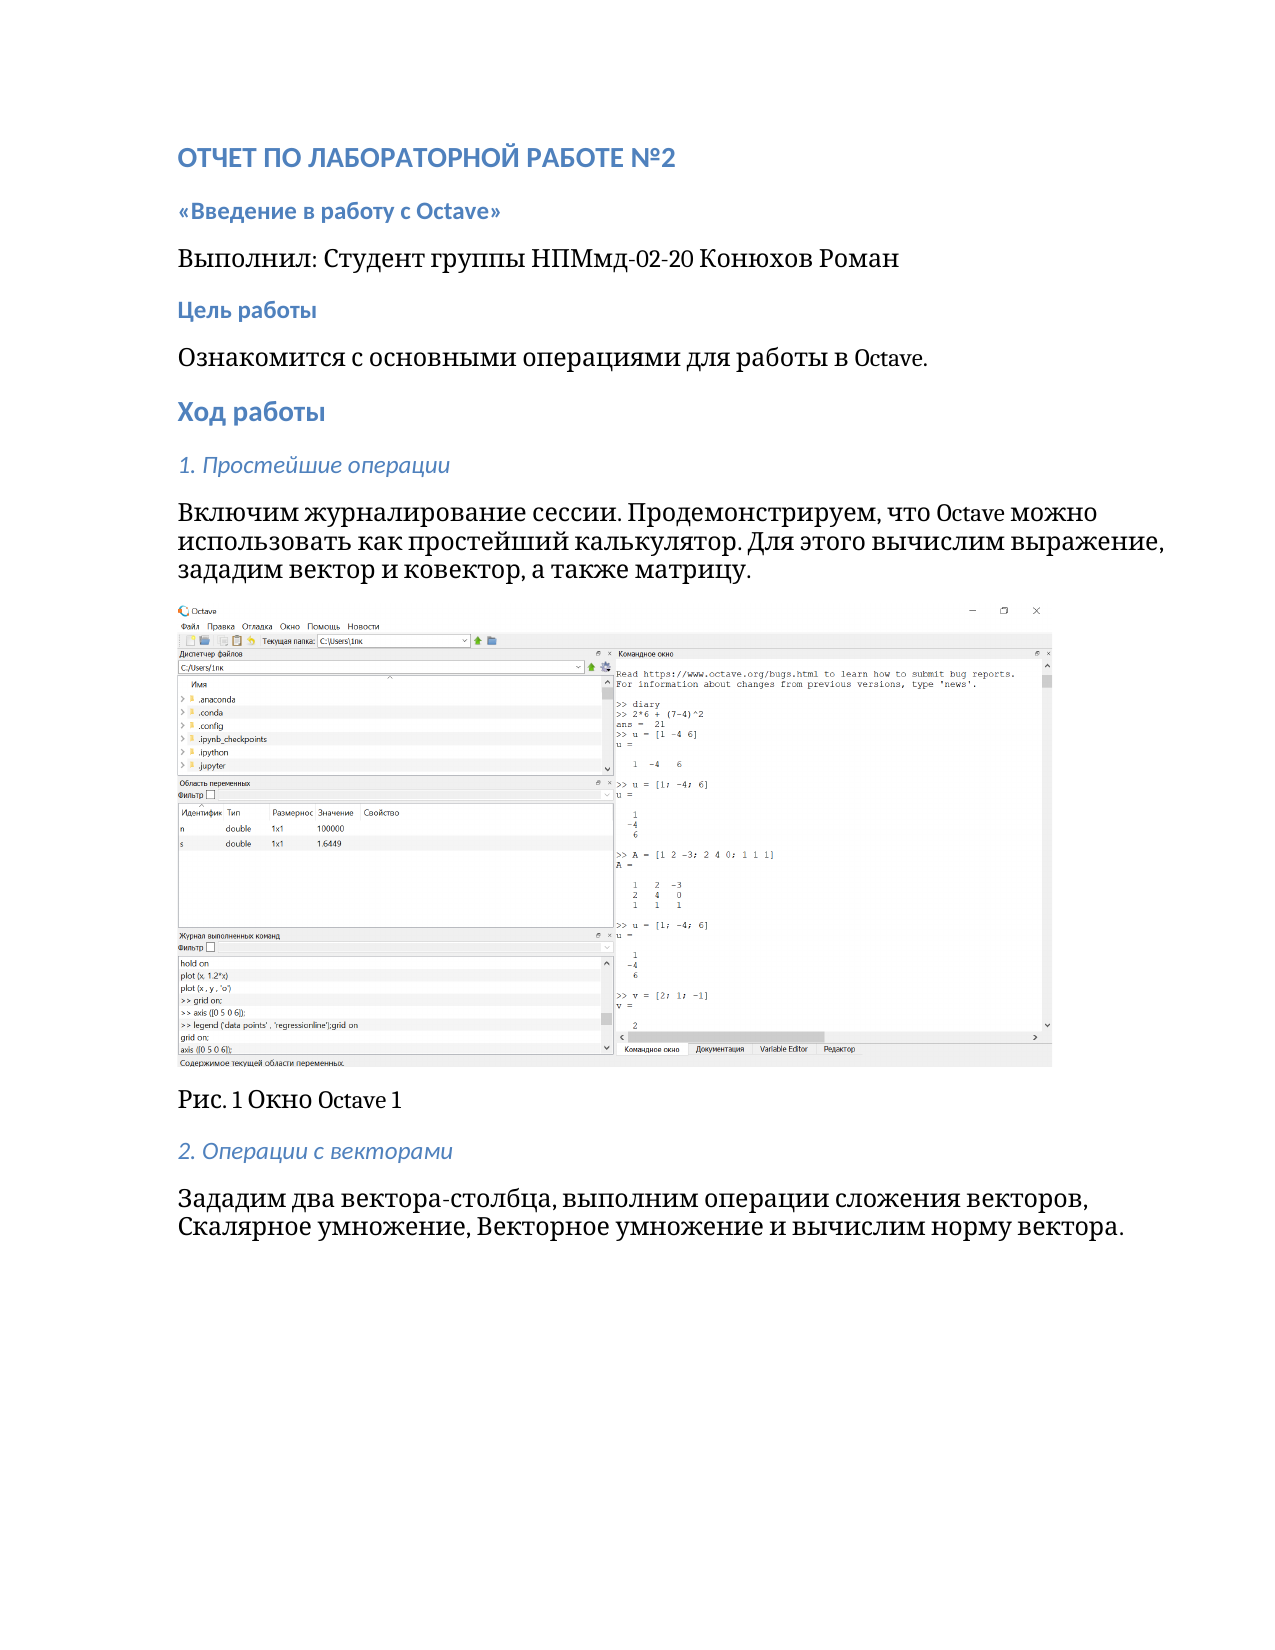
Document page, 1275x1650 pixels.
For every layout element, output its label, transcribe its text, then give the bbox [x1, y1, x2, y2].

subtitle 1. Простейшие операции [177, 449, 1186, 480]
subtitle Ход работы [177, 393, 1186, 429]
subtitle ОТЧЕТ ПО ЛАБОРАТОРНОЙ РАБОТЕ №2 [177, 139, 1186, 174]
subtitle 2. Операции с векторами [177, 1135, 1186, 1166]
text Выполнил: Студент группы НПМмд-02-20 Конюхов Роман [177, 245, 1186, 273]
subtitle «Введение в работу с Octave» [177, 195, 1186, 226]
text Рис. 1 Окно Octave 1 [177, 1086, 1186, 1114]
text Ознакомится с основными операциями для работы в Octave. [177, 343, 1186, 372]
text Зададим два вектора-столбца, выполним операции сложения векторов, Скалярное умножение, Векторное умножение и вычислим норму вектора. [177, 1184, 1186, 1242]
text Включим журналирование сессии. Продемонстрируем, что Octave можно использовать как простейший калькулятор. Для этого вычислим выражение, зададим вектор и ковектор, а также матрицу. [177, 499, 1186, 585]
subtitle Цель работы [177, 294, 1186, 325]
picture [177, 603, 1053, 1067]
